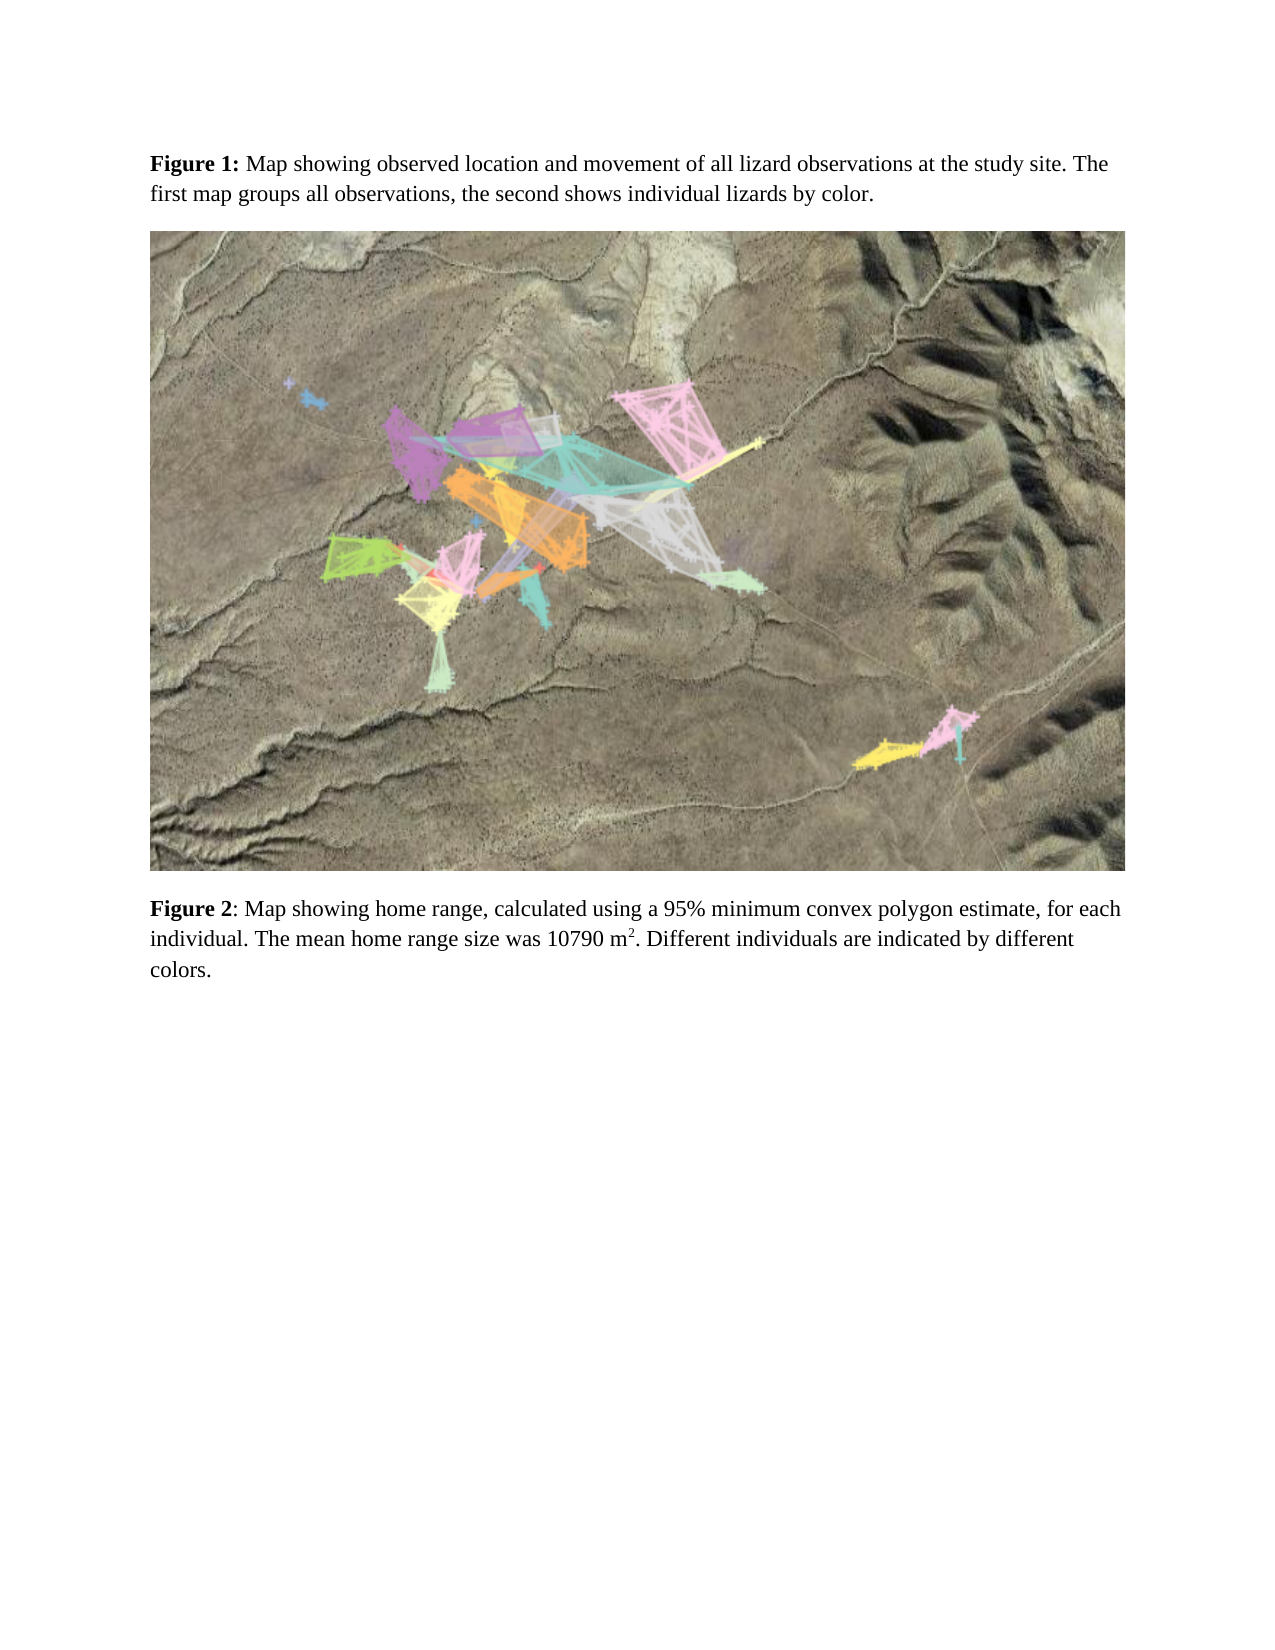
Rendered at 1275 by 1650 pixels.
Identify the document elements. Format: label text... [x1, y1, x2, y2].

text Figure 1: Map showing observed location and movement of all lizard observations at the study site. The first map groups all observations, the second shows individual lizards by color. [150, 150, 1125, 207]
text Figure 2: Map showing home range, calculated using a 95% minimum convex polygon estimate, for each individual. The mean home range size was 10790 m2. Different individuals are indicated by different colors. [150, 895, 1125, 982]
picture [150, 231, 1125, 871]
